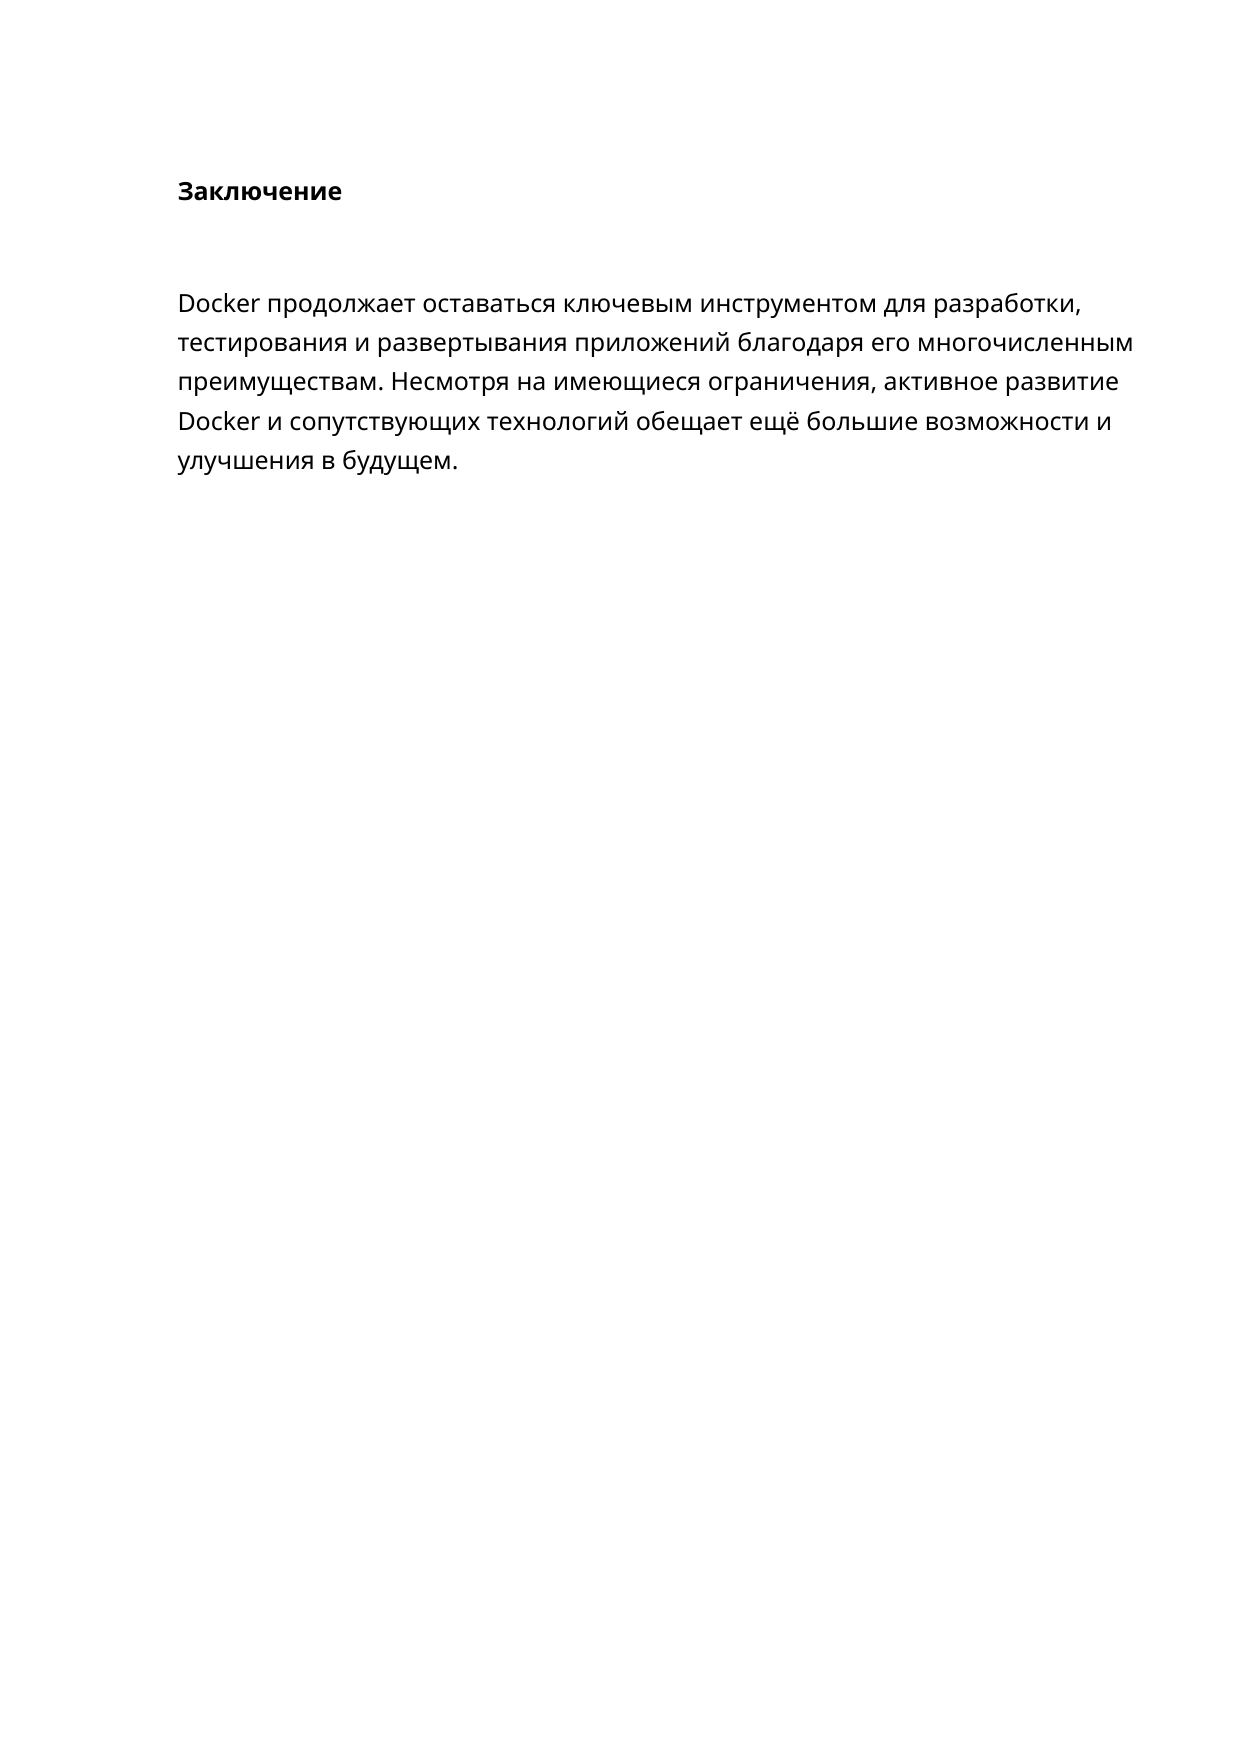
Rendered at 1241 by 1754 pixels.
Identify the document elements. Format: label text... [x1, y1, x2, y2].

text Docker продолжает оставаться ключевым инструментом для разработки, тестирования и развертывания приложений благодаря его многочисленным преимуществам. Несмотря на имеющиеся ограничения, активное развитие Docker и сопутствующих технологий обещает ещё большие возможности и улучшения в будущем. [177, 286, 1152, 476]
text Заключение [177, 174, 1152, 208]
